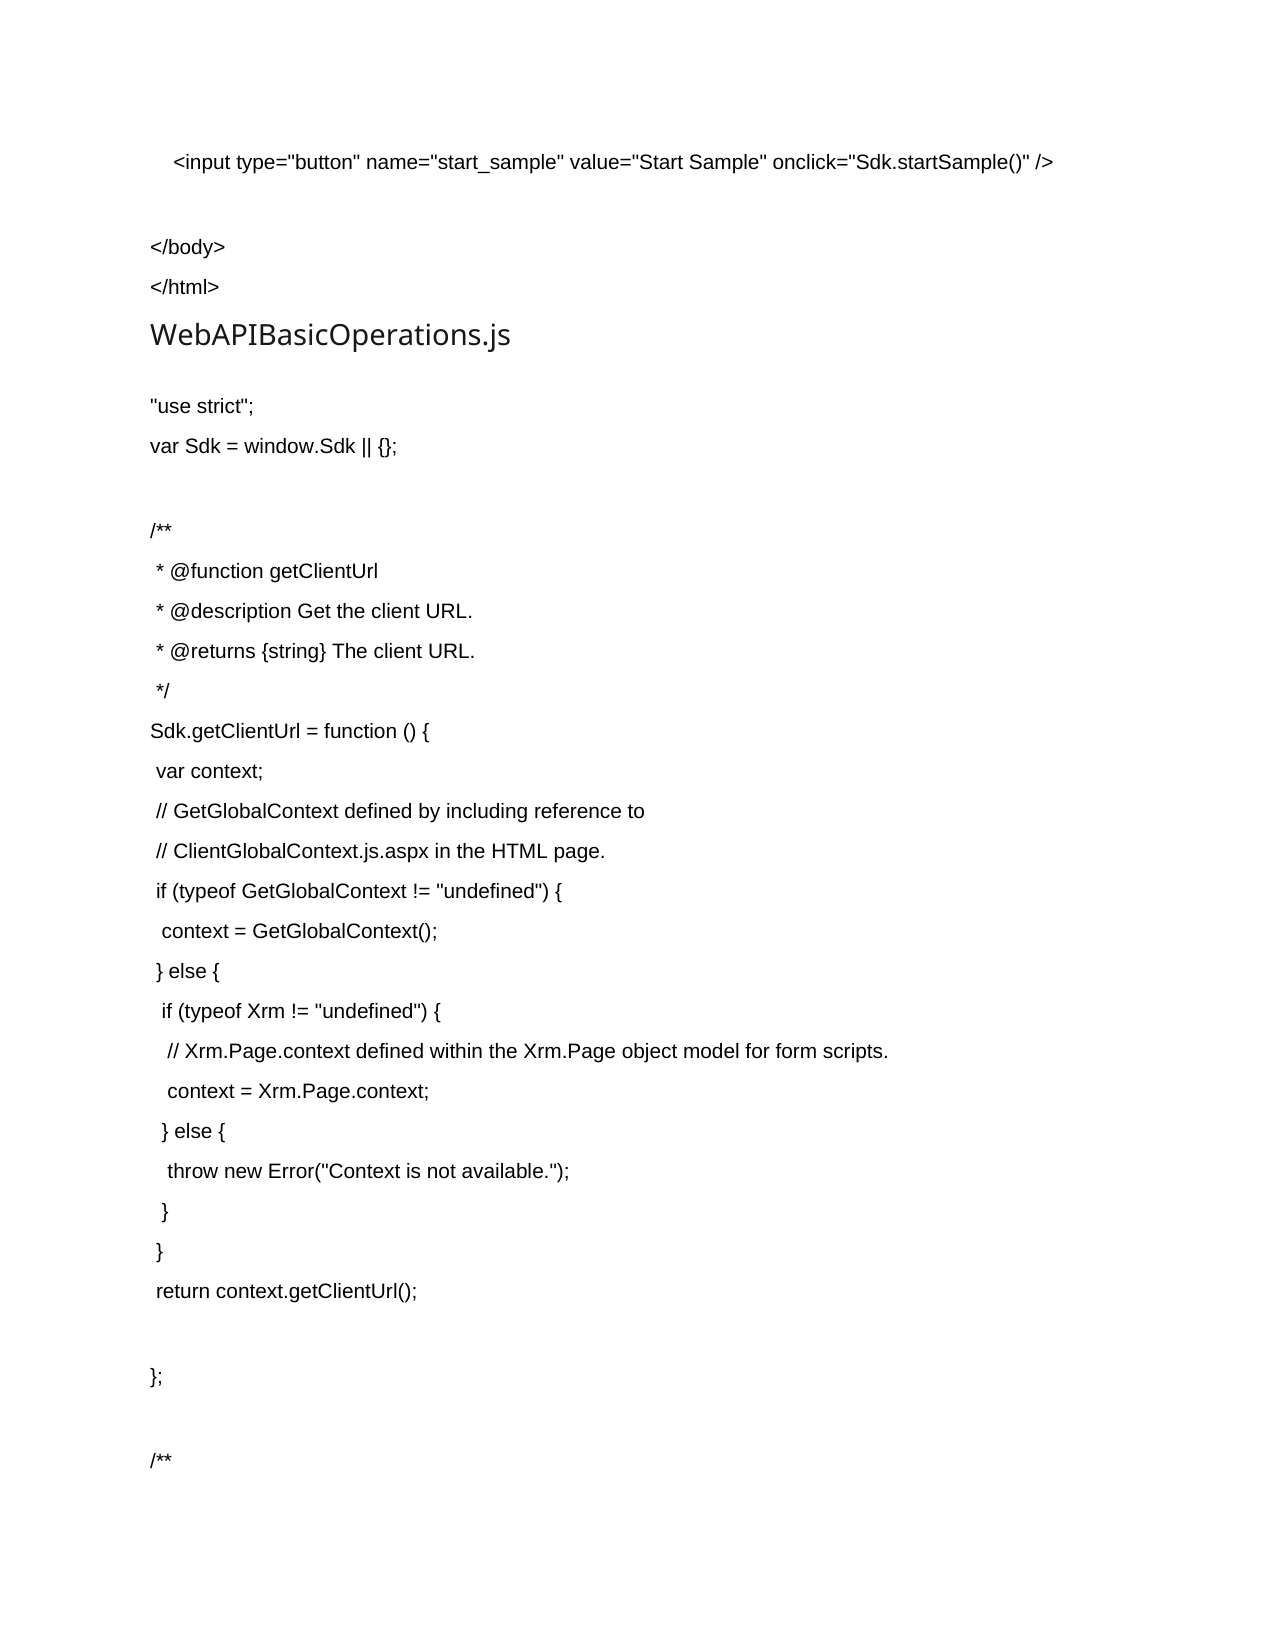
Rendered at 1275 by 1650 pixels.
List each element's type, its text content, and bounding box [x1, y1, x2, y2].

text // GetGlobalContext defined by including reference to [150, 799, 1125, 823]
text * @returns {string} The client URL. [150, 639, 1125, 663]
text return context.getClientUrl(); [150, 1279, 1125, 1303]
text var context; [150, 759, 1125, 783]
text */ [150, 679, 1125, 703]
subtitle WebAPIBasicOperations.js [150, 315, 1125, 354]
text * @function getClientUrl [150, 559, 1125, 583]
text /** [150, 1448, 1125, 1472]
text context = Xrm.Page.context; [150, 1079, 1125, 1103]
text // ClientGlobalContext.js.aspx in the HTML page. [150, 839, 1125, 863]
text } [150, 1239, 1125, 1263]
text }; [150, 1364, 1125, 1388]
text } else { [150, 1119, 1125, 1143]
text </body> [150, 235, 1125, 259]
text context = GetGlobalContext(); [150, 919, 1125, 943]
text </html> [150, 275, 1125, 299]
text <input type="button" name="start_sample" value="Start Sample" onclick="Sdk.startSample()" /> [150, 150, 1125, 174]
text * @description Get the client URL. [150, 599, 1125, 623]
text var Sdk = window.Sdk || {}; [150, 434, 1125, 458]
text throw new Error("Context is not available."); [150, 1159, 1125, 1183]
text /** [150, 519, 1125, 543]
text Sdk.getClientUrl = function () { [150, 719, 1125, 743]
text if (typeof GetGlobalContext != "undefined") { [150, 879, 1125, 903]
text } [150, 1199, 1125, 1223]
text "use strict"; [150, 394, 1125, 418]
text } else { [150, 959, 1125, 983]
text // Xrm.Page.context defined within the Xrm.Page object model for form scripts. [150, 1039, 1125, 1063]
text if (typeof Xrm != "undefined") { [150, 999, 1125, 1023]
